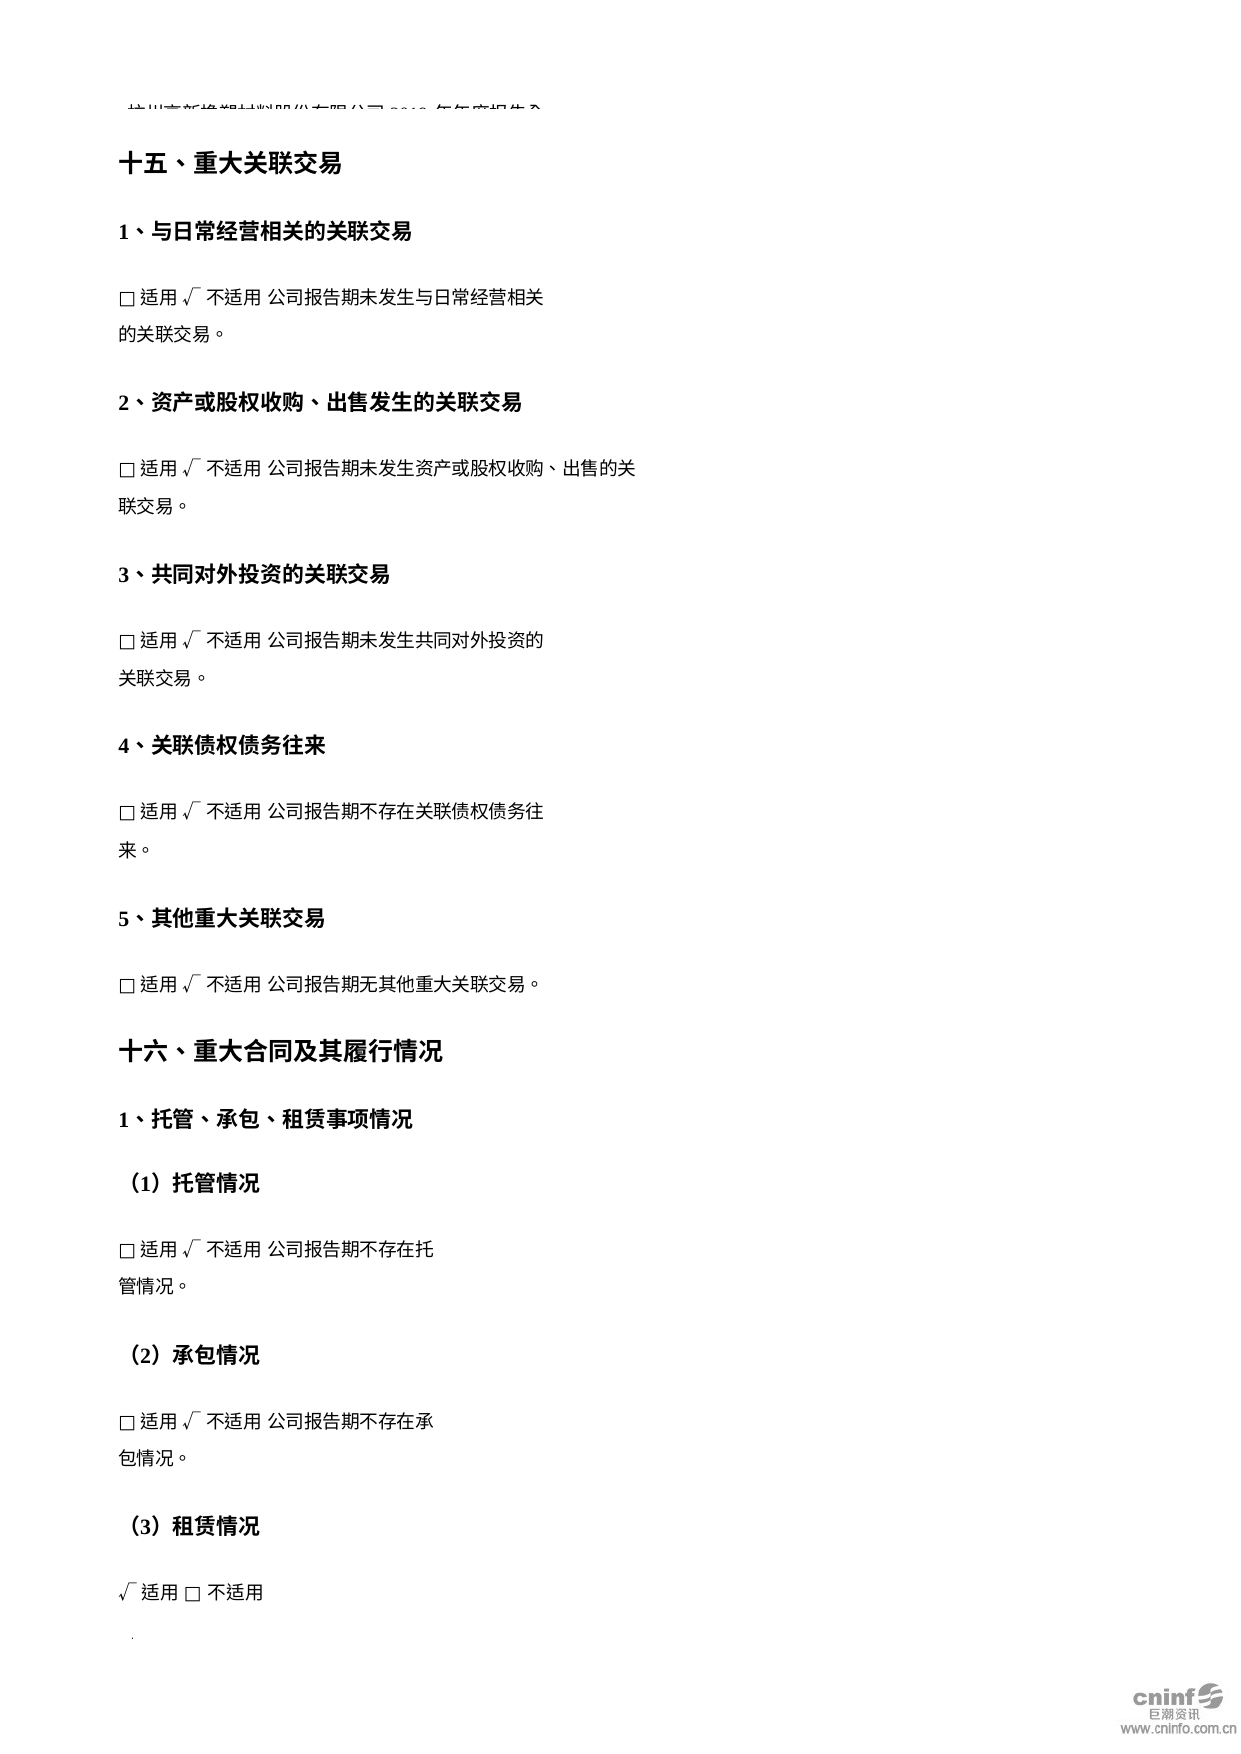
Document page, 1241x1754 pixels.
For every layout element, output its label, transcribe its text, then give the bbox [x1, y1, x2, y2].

subtitle 1、托管、承包、租赁事项情况 [118, 1103, 1240, 1133]
subtitle 5、其他重大关联交易 [118, 903, 1240, 932]
text □ 适用 √ 不适用 公司报告期未发生资产或股权收购、出售的关联交易。 [118, 455, 639, 518]
text □ 适用 √ 不适用 公司报告期未发生与日常经营相关的关联交易。 [118, 284, 551, 347]
subtitle 4、关联债权债务往来 [118, 730, 1240, 760]
subtitle 1、与日常经营相关的关联交易 [118, 216, 1240, 246]
text □ 适用 √ 不适用 公司报告期不存在托管情况。 [118, 1236, 442, 1299]
text □ 适用 √ 不适用 公司报告期不存在关联债权债务往来。 [118, 798, 551, 862]
text □ 适用 √ 不适用 公司报告期不存在承包情况。 [118, 1408, 442, 1471]
text □ 适用 √ 不适用 公司报告期无其他重大关联交易。 [118, 971, 551, 996]
subtitle 十六、重大合同及其履行情况 [118, 1034, 1240, 1068]
subtitle 十五、重大关联交易 [118, 146, 1240, 180]
text √ 适用 □ 不适用 [118, 1579, 1240, 1605]
subtitle （3）租赁情况 [118, 1511, 1240, 1541]
subtitle 3、共同对外投资的关联交易 [118, 559, 1240, 589]
picture [1115, 1680, 1240, 1737]
text □ 适用 √ 不适用 公司报告期未发生共同对外投资的关联交易。 [118, 627, 551, 690]
subtitle （2）承包情况 [118, 1340, 1240, 1369]
subtitle 2、资产或股权收购、出售发生的关联交易 [118, 387, 1240, 417]
subtitle （1）托管情况 [118, 1168, 1240, 1198]
